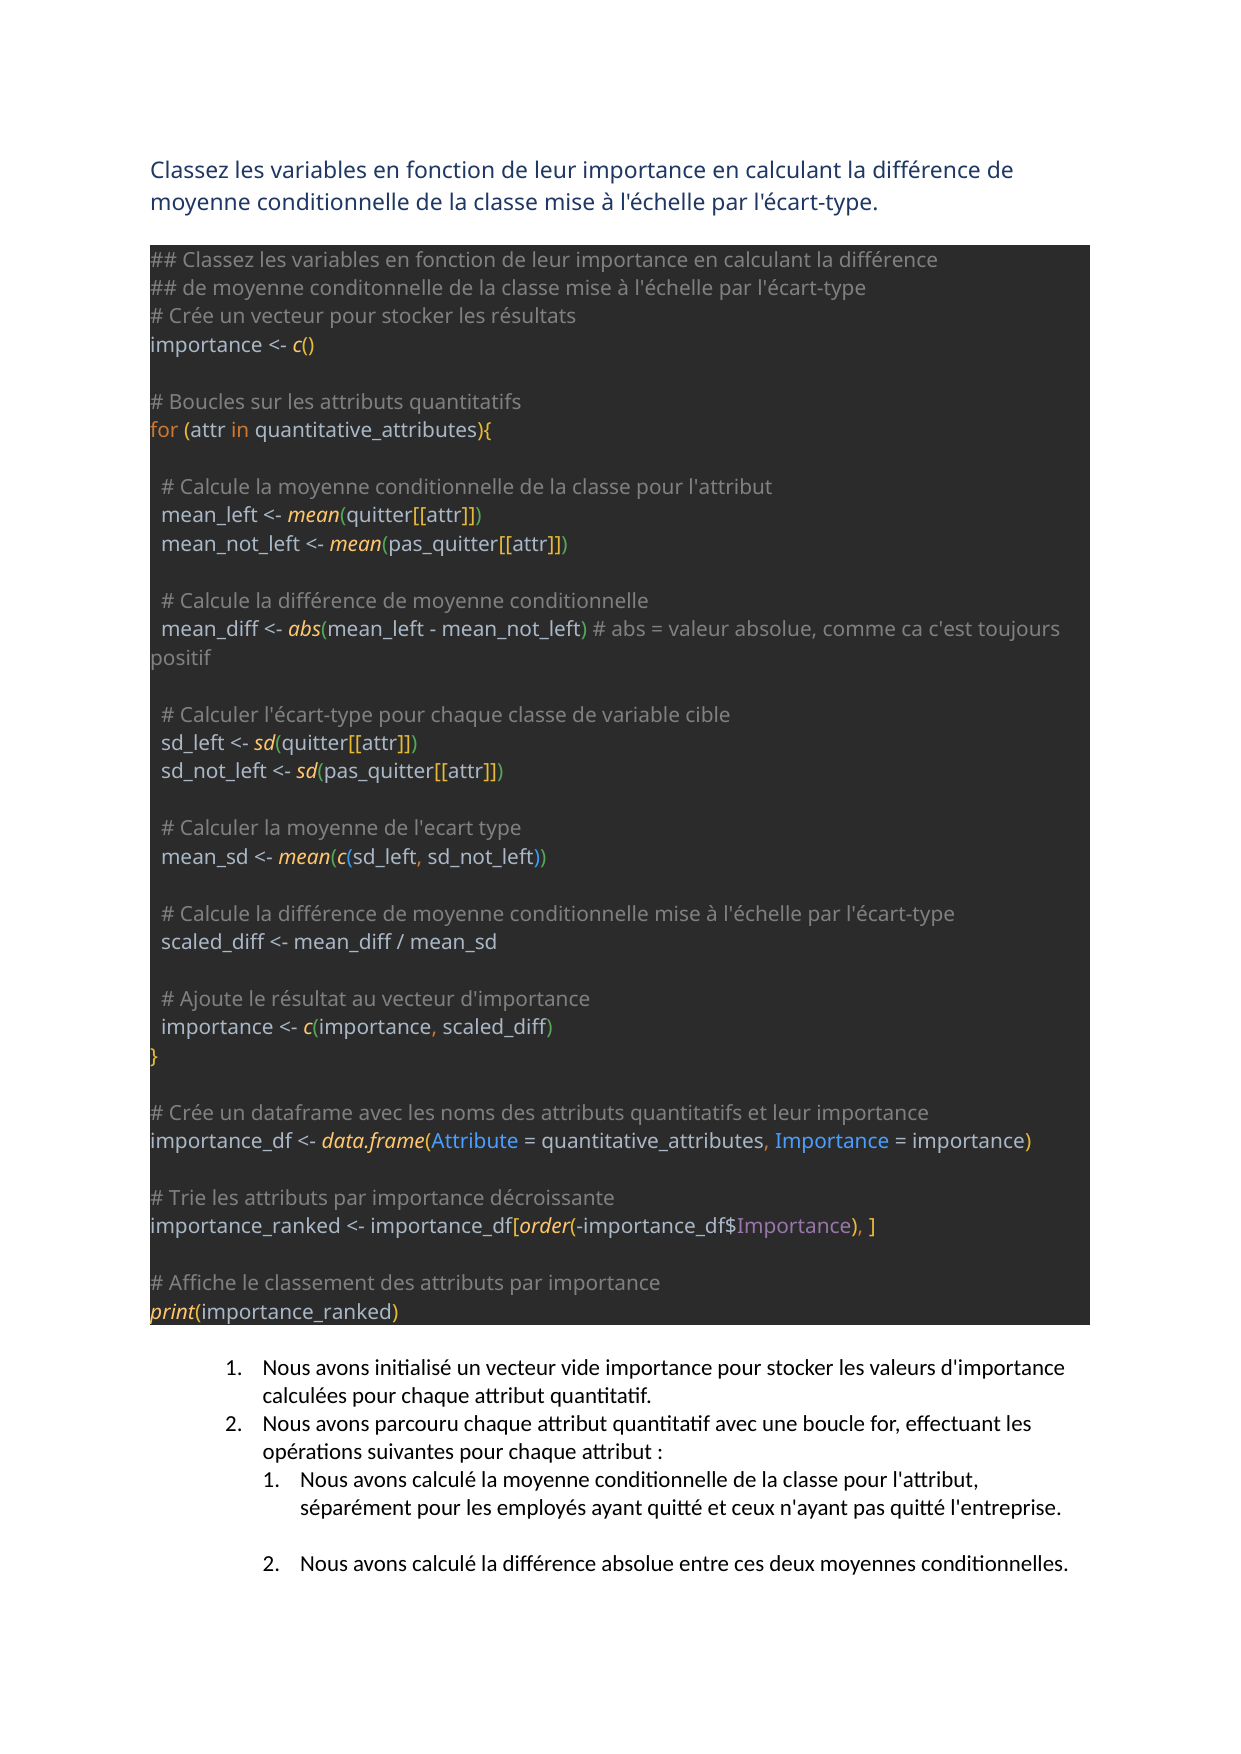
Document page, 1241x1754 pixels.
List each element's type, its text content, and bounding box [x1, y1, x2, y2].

list Nous avons calculé la moyenne conditionnelle de la classe pour l'attribut, séparément pour les employés ayant quitté et ceux n'ayant pas quitté l'entreprise. [262, 1465, 1090, 1521]
subtitle Classez les variables en fonction de leur importance en calculant la différence de moyenne conditionnelle de la classe mise à l'échelle par l'écart-type. [150, 154, 1090, 217]
list Nous avons parcouru chaque attribut quantitatif avec une boucle for, effectuant les opérations suivantes pour chaque attribut : [225, 1409, 1090, 1465]
list Nous avons calculé la différence absolue entre ces deux moyennes conditionnelles. [262, 1549, 1090, 1577]
list Nous avons initialisé un vecteur vide importance pour stocker les valeurs d'importance calculées pour chaque attribut quantitatif. [225, 1353, 1090, 1409]
text ## Classez les variables en fonction de leur importance en calculant la différence ## de moyenne conditonnelle de la classe mise à l'échelle par l'écart-type # Crée un vecteur pour stocker les résultats importance <- c() # Boucles sur les attributs quantitatifs for (attr in quantitative_attributes){ # Calcule la moyenne conditionnelle de la classe pour l'attribut mean_left <- mean(quitter[[attr]]) mean_not_left <- mean(pas_quitter[[attr]]) # Calcule la différence de moyenne conditionnelle mean_diff <- abs(mean_left - mean_not_left) # abs = valeur absolue, comme ca c'est toujours positif # Calculer l'écart-type pour chaque classe de variable cible sd_left <- sd(quitter[[attr]]) sd_not_left <- sd(pas_quitter[[attr]]) # Calculer la moyenne de l'ecart type mean_sd <- mean(c(sd_left, sd_not_left)) # Calcule la différence de moyenne conditionnelle mise à l'échelle par l'écart-type scaled_diff <- mean_diff / mean_sd # Ajoute le résultat au vecteur d'importance importance <- c(importance, scaled_diff) } # Crée un dataframe avec les noms des attributs quantitatifs et leur importance importance_df <- data.frame(Attribute = quantitative_attributes, Importance = importance) # Trie les attributs par importance décroissante importance_ranked <- importance_df[order(-importance_df$Importance), ] # Affiche le classement des attributs par importance print(importance_ranked) [150, 245, 1090, 1325]
